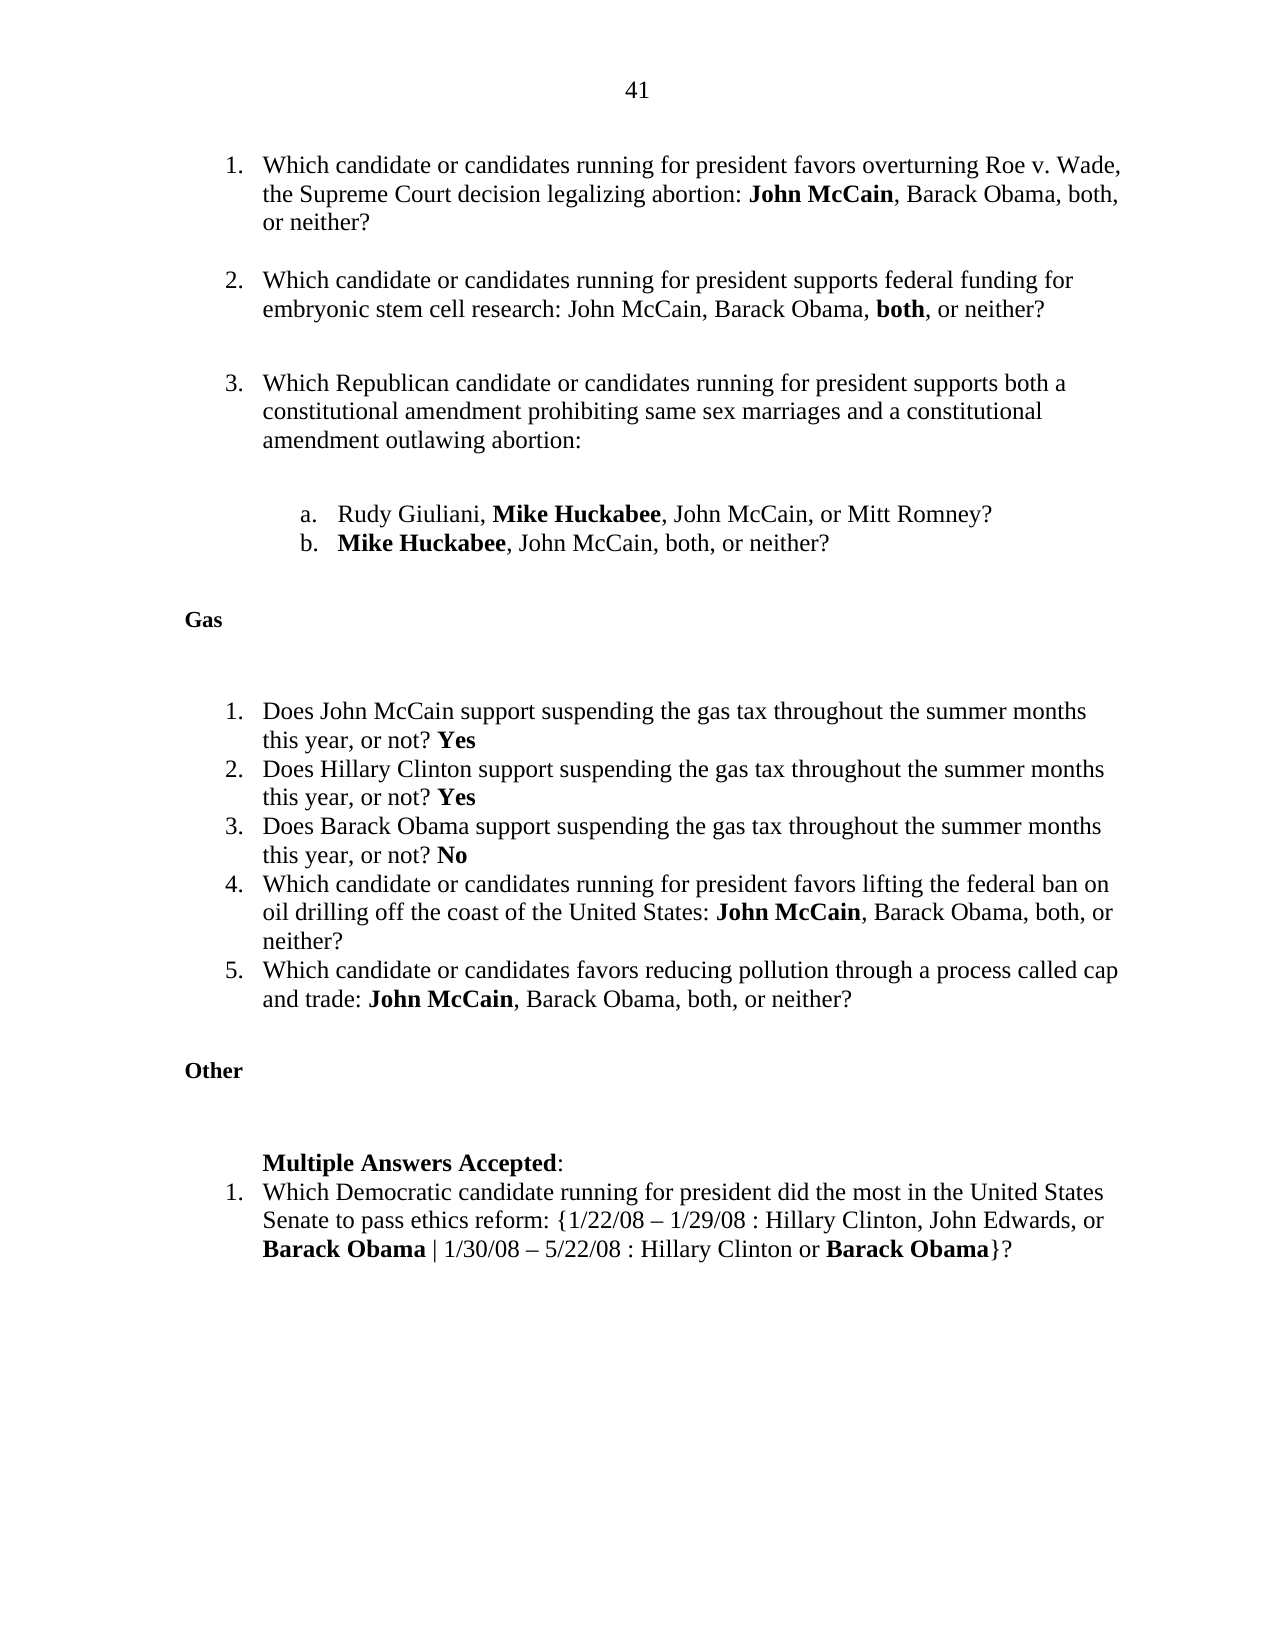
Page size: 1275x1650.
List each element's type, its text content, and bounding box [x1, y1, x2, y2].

list Does Hillary Clinton support suspending the gas tax throughout the summer months this year, or not? Yes [225, 754, 1125, 811]
list Multiple Answers Accepted: [262, 1148, 1125, 1177]
list Does John McCain support suspending the gas tax throughout the summer months this year, or not? Yes [225, 696, 1125, 754]
list Which Democratic candidate running for president did the most in the United States Senate to pass ethics reform: {1/22/08 – 1/29/08 : Hillary Clinton, John Edwards, or Barack Obama | 1/30/08 – 5/22/08 : Hillary Clinton or Barack Obama}? [225, 1177, 1125, 1263]
list Which candidate or candidates favors reducing pollution through a process called cap and trade: John McCain, Barack Obama, both, or neither? [225, 955, 1125, 1012]
text Other [150, 1058, 1125, 1084]
list Which candidate or candidates running for president favors lifting the federal ban on oil drilling off the coast of the United States: John McCain, Barack Obama, both, or neither? [225, 869, 1125, 955]
text Gas [150, 606, 1125, 632]
list Which candidate or candidates running for president supports federal funding for embryonic stem cell research: John McCain, Barack Obama, both, or neither? [225, 265, 1125, 322]
list Rudy Giuliani, Mike Huckabee, John McCain, or Mitt Romney? [300, 499, 1125, 528]
list Which Republican candidate or candidates running for president supports both a constitutional amendment prohibiting same sex marriages and a constitutional amendment outlawing abortion: [225, 368, 1125, 454]
list Does Barack Obama support suspending the gas tax throughout the summer months this year, or not? No [225, 811, 1125, 869]
list Mike Huckabee, John McCain, both, or neither? [300, 528, 1125, 556]
list Which candidate or candidates running for president favors overturning Roe v. Wade, the Supreme Court decision legalizing abortion: John McCain, Barack Obama, both, or neither? [225, 150, 1125, 236]
